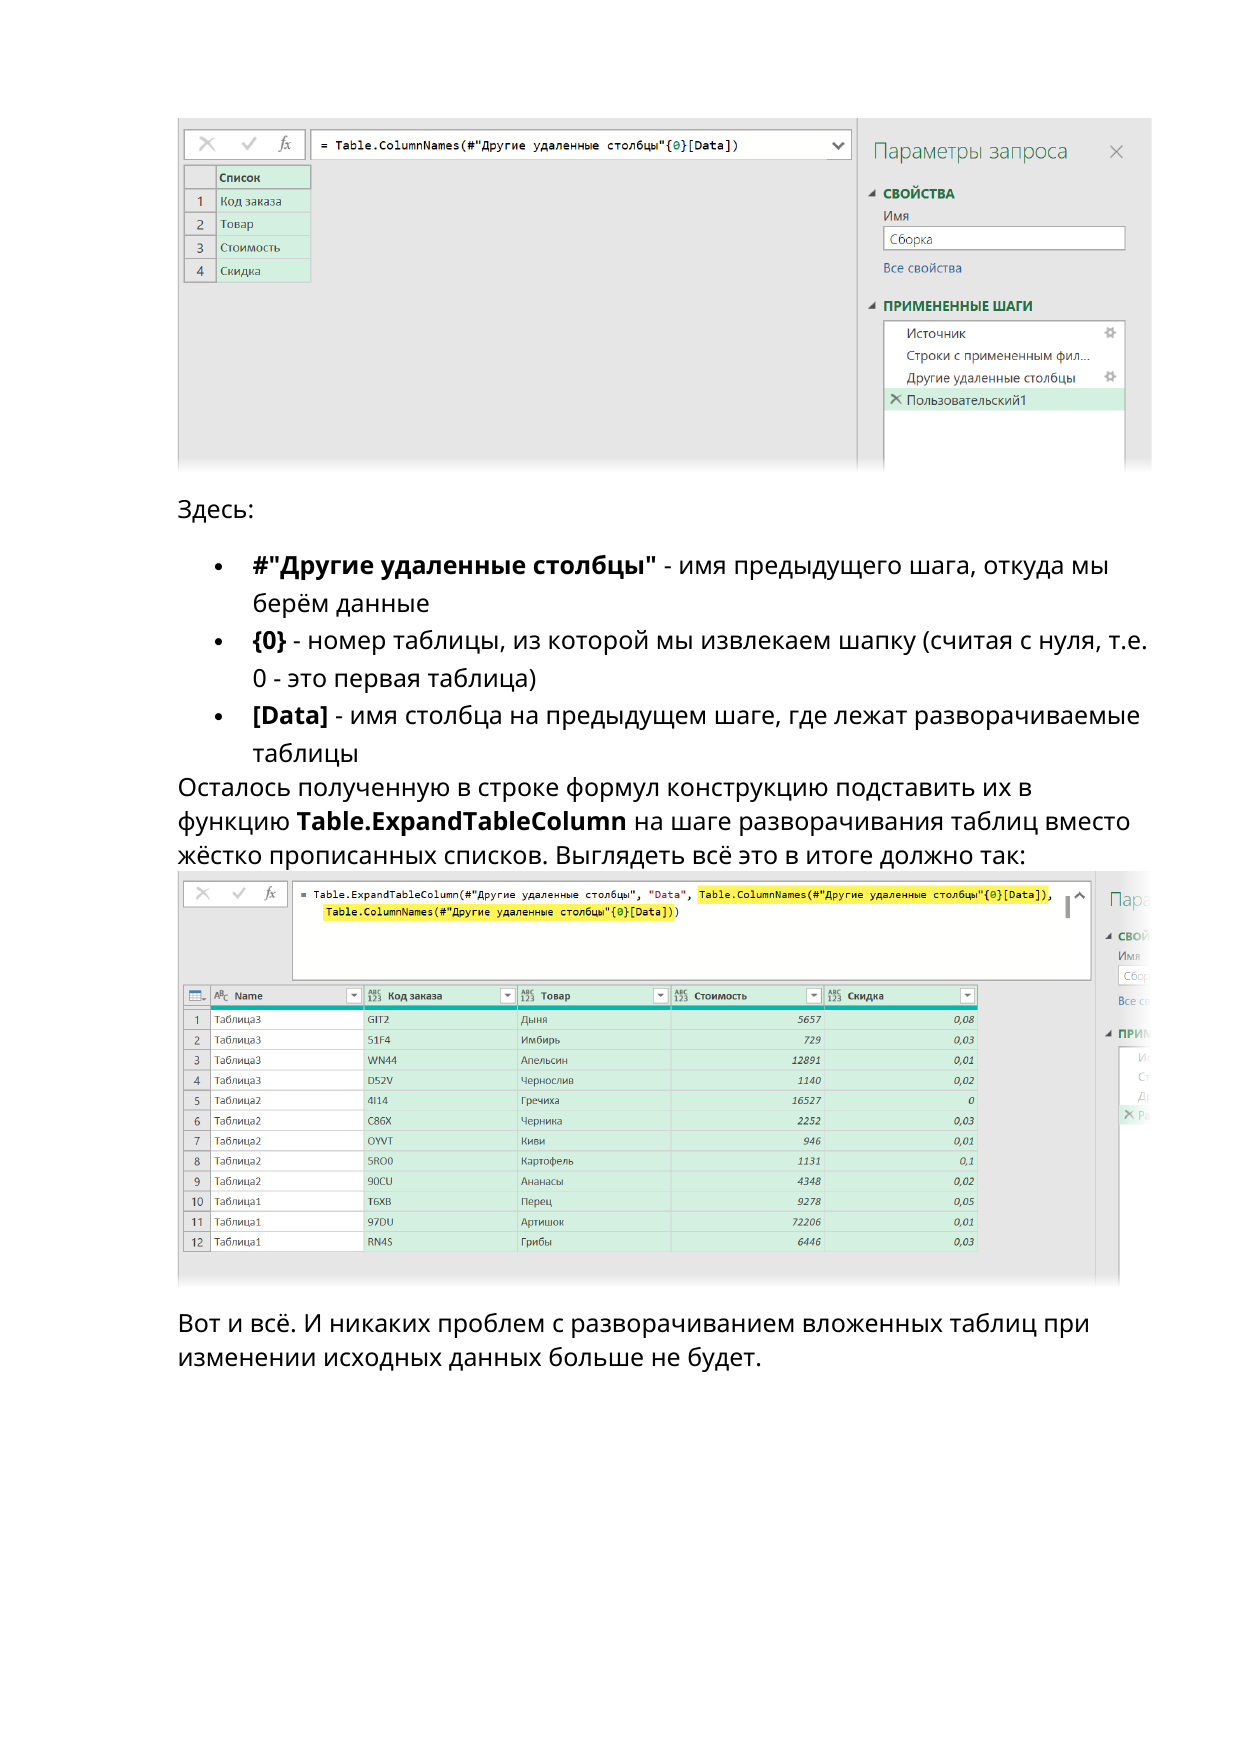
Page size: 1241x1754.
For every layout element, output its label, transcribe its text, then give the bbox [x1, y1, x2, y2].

list {0} - номер таблицы, из которой мы извлекаем шапку (считая с нуля, т.е. 0 - это первая таблица) [215, 619, 1152, 694]
picture [177, 871, 1152, 1288]
text Вот и всё. И никаких проблем с разворачиванием вложенных таблиц при изменении исходных данных больше не будет. [177, 1306, 1152, 1374]
text Здесь: [177, 492, 1152, 526]
picture [177, 118, 1152, 473]
list [Data] - имя столбца на предыдущем шаге, где лежат разворачиваемые таблицы [215, 694, 1152, 769]
text Осталось полученную в строке формул конструкцию подставить их в функцию Table.ExpandTableColumn на шаге разворачивания таблиц вместо жёстко прописанных списков. Выглядеть всё это в итоге должно так: [177, 769, 1152, 871]
list #"Другие удаленные столбцы" - имя предыдущего шага, откуда мы берём данные [215, 544, 1152, 619]
